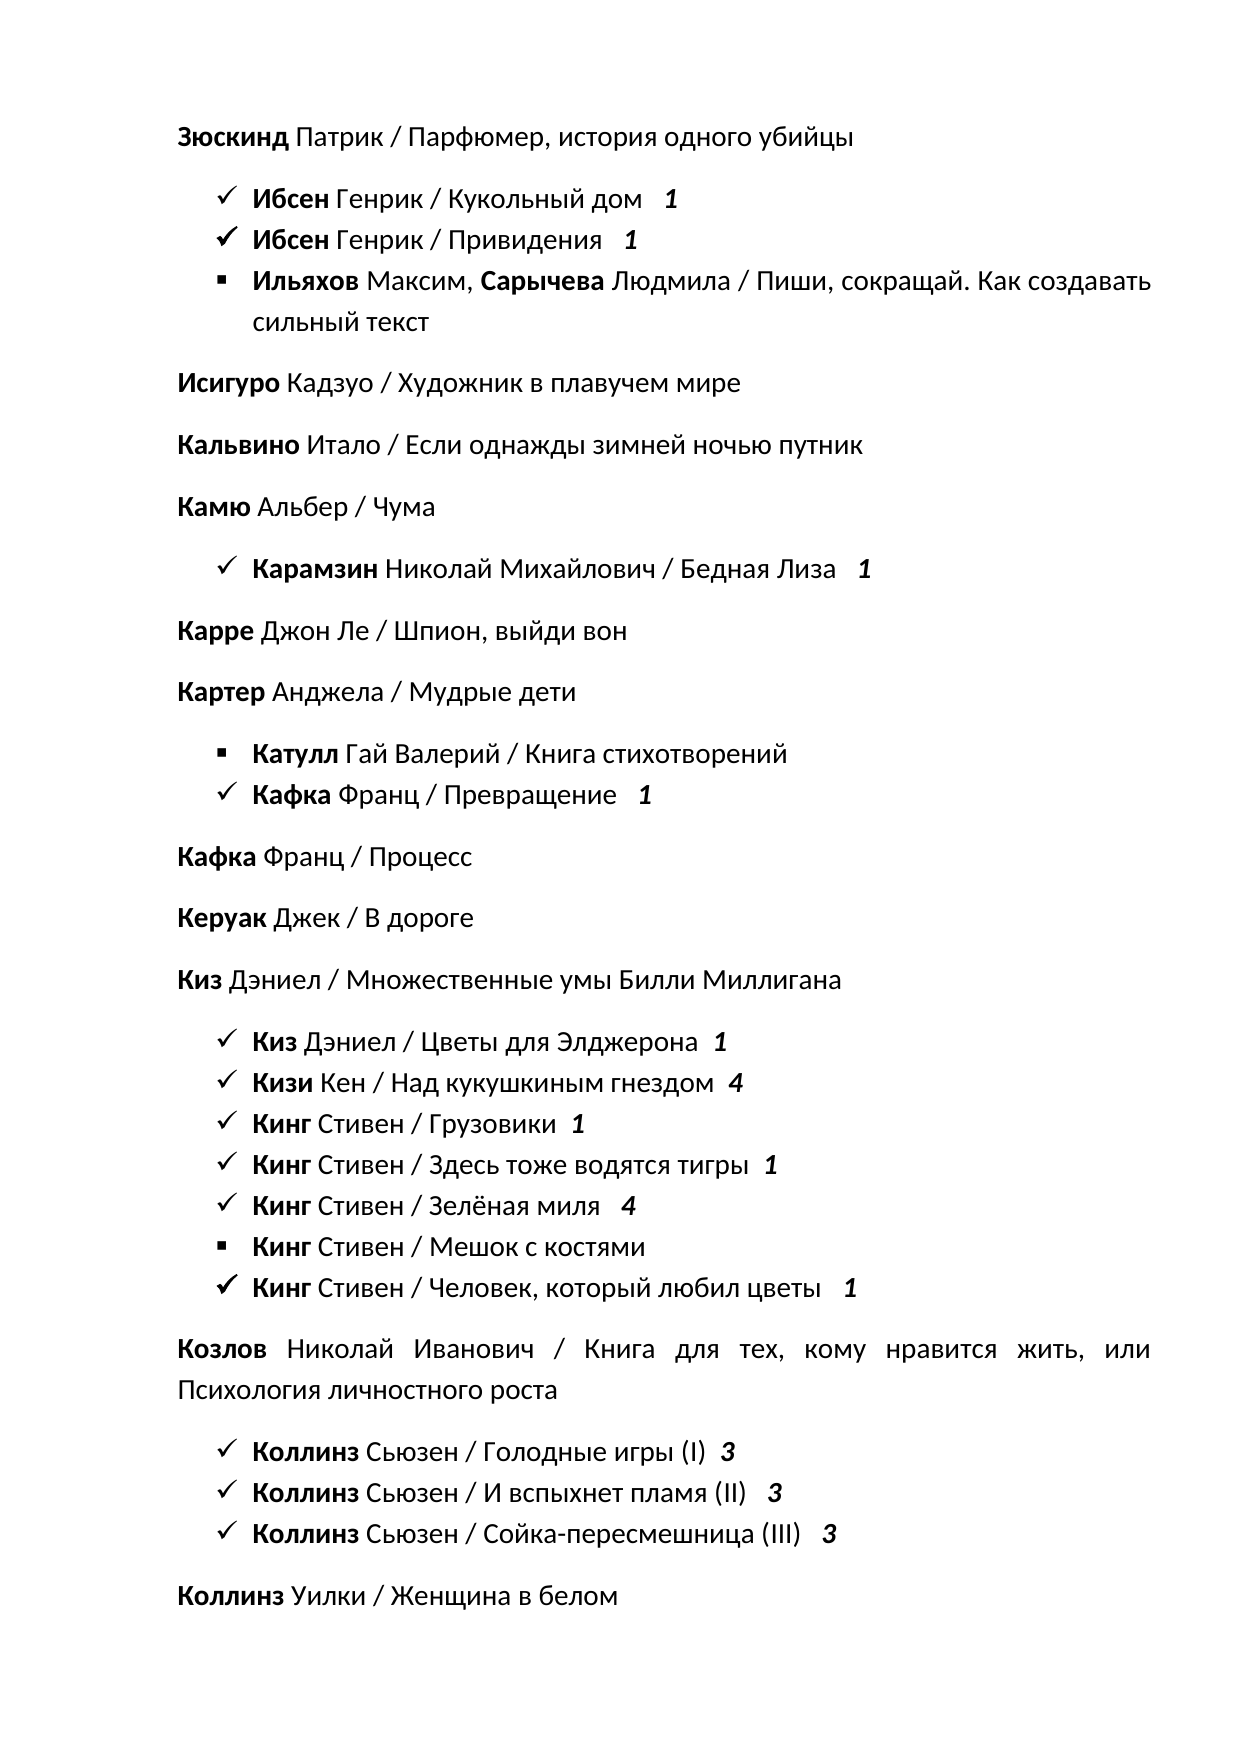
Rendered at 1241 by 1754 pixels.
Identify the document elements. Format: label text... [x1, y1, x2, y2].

list Кинг Стивен / Человек, который любил цветы 1 [215, 1269, 1152, 1304]
list Кинг Стивен / Грузовики 1 [215, 1105, 1152, 1141]
list Коллинз Сьюзен / Голодные игры (I) 3 [215, 1433, 1152, 1469]
text Карре Джон Ле / Шпион, выйди вон [177, 612, 1152, 647]
text Камю Альбер / Чума [177, 488, 1152, 524]
text Керуак Джек / В дороге [177, 899, 1152, 935]
text Кафка Франц / Процесс [177, 838, 1152, 873]
text Исигуро Кадзуо / Художник в плавучем мире [177, 364, 1152, 400]
text Киз Дэниел / Множественные умы Билли Миллигана [177, 961, 1152, 997]
text Козлов Николай Иванович / Книга для тех, кому нравится жить, или Психология личностного роста [177, 1331, 1152, 1407]
list Катулл Гай Валерий / Книга стихотворений [215, 735, 1152, 771]
list Коллинз Сьюзен / И вспыхнет пламя (II) 3 [215, 1474, 1152, 1510]
list Кинг Стивен / Здесь тоже водятся тигры 1 [215, 1146, 1152, 1182]
text Картер Анджела / Мудрые дети [177, 673, 1152, 709]
list Ибсен Генрик / Привидения 1 [215, 221, 1152, 256]
list Кинг Стивен / Зелёная миля 4 [215, 1187, 1152, 1222]
list Ибсен Генрик / Кукольный дом 1 [215, 180, 1152, 216]
list Кинг Стивен / Мешок с костями [215, 1228, 1152, 1263]
text Коллинз Уилки / Женщина в белом [177, 1577, 1152, 1612]
text Кальвино Итало / Если однажды зимней ночью путник [177, 426, 1152, 462]
text Зюскинд Патрик / Парфюмер, история одного убийцы [177, 118, 1152, 154]
list Коллинз Сьюзен / Сойка-пересмешница (III) 3 [215, 1515, 1152, 1551]
list Киз Дэниел / Цветы для Элджерона 1 [215, 1023, 1152, 1059]
list Карамзин Николай Михайлович / Бедная Лиза 1 [215, 550, 1152, 585]
list Кафка Франц / Превращение 1 [215, 776, 1152, 812]
list Кизи Кен / Над кукушкиным гнездом 4 [215, 1064, 1152, 1100]
list Ильяхов Максим, Сарычева Людмила / Пиши, сокращай. Как создавать сильный текст [215, 262, 1152, 338]
